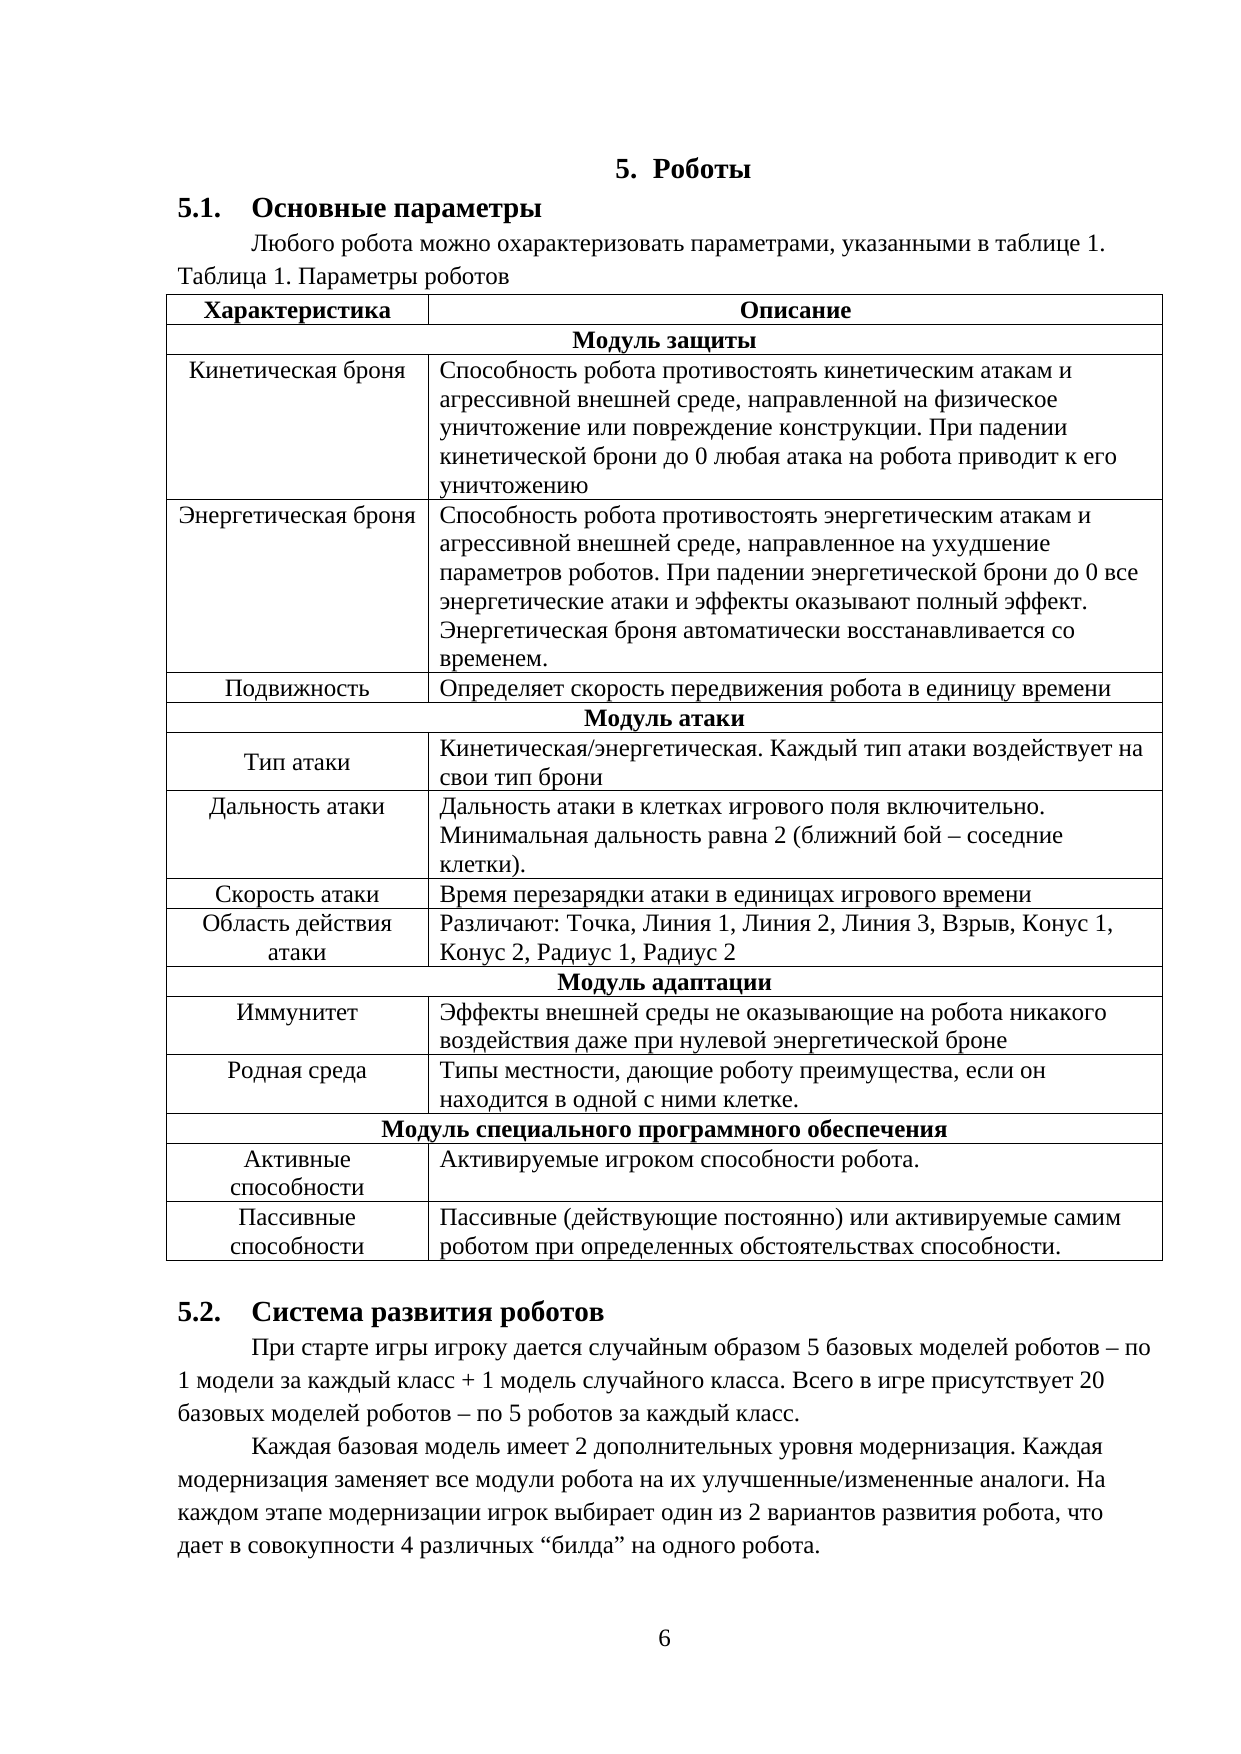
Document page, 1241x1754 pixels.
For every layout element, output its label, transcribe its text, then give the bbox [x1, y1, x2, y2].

table_cell Модуль адаптации [167, 967, 1162, 996]
table_cell Подвижность [167, 673, 428, 702]
table_cell Способность робота противостоять кинетическим атакам и агрессивной внешней среде, направленной на физическое уничтожение или повреждение конструкции. При падении кинетической брони до 0 любая атака на робота приводит к его уничтожению [429, 355, 1162, 499]
table_cell Дальность атаки в клетках игрового поля включительно. Минимальная дальность равна 2 (ближний бой – соседние клетки). [429, 791, 1162, 878]
table_cell Область действия атаки [167, 909, 428, 966]
subtitle Система развития роботов [177, 1294, 1152, 1327]
text Любого робота можно охарактеризовать параметрами, указанными в таблице 1. [177, 228, 1152, 257]
text При старте игры игроку дается случайным образом 5 базовых моделей роботов – по 1 модели за каждый класс + 1 модель случайного класса. Всего в игре присутствует 20 базовых моделей роботов – по 5 роботов за каждый класс. [177, 1332, 1152, 1427]
table_cell Иммунитет [167, 997, 428, 1054]
table_header Описание [429, 295, 1162, 324]
table_cell Модуль атаки [167, 703, 1162, 732]
text Каждая базовая модель имеет 2 дополнительных уровня модернизация. Каждая модернизация заменяет все модули робота на их улучшенные/измененные аналоги. На каждом этапе модернизации игрок выбирает один из 2 вариантов развития робота, что дает в совокупности 4 различных “билда” на одного робота. [177, 1431, 1152, 1559]
table_cell Родная среда [167, 1055, 428, 1113]
table_cell Скорость атаки [167, 879, 428, 907]
table_cell Активируемые игроком способности робота. [429, 1144, 1162, 1201]
table_cell Время перезарядки атаки в единицах игрового времени [429, 879, 1162, 907]
table_cell Различают: Точка, Линия 1, Линия 2, Линия 3, Взрыв, Конус 1, Конус 2, Радиус 1, Радиус 2 [429, 909, 1162, 966]
table_cell Определяет скорость передвижения робота в единицу времени [429, 673, 1162, 702]
table_cell Энергетическая броня [167, 500, 428, 672]
table_header Характеристика [167, 295, 428, 324]
table_cell Тип атаки [167, 733, 428, 790]
text Таблица 1. Параметры роботов [177, 261, 1152, 290]
table_cell Пассивные способности [167, 1202, 428, 1260]
subtitle Основные параметры [177, 190, 1152, 223]
table_cell Кинетическая броня [167, 355, 428, 499]
table_cell Пассивные (действующие постоянно) или активируемые самим роботом при определенных обстоятельствах способности. [429, 1202, 1162, 1260]
table_cell Способность робота противостоять энергетическим атакам и агрессивной внешней среде, направленное на ухудшение параметров роботов. При падении энергетической брони до 0 все энергетические атаки и эффекты оказывают полный эффект. Энергетическая броня автоматически восстанавливается со временем. [429, 500, 1162, 672]
table_cell Модуль специального программного обеспечения [167, 1114, 1162, 1143]
table_cell Активные способности [167, 1144, 428, 1201]
subtitle Роботы [215, 151, 1152, 185]
table_cell Эффекты внешней среды не оказывающие на робота никакого воздействия даже при нулевой энергетической броне [429, 997, 1162, 1054]
table_cell Дальность атаки [167, 791, 428, 878]
table_cell Модуль защиты [167, 325, 1162, 354]
table_cell Типы местности, дающие роботу преимущества, если он находится в одной с ними клетке. [429, 1055, 1162, 1113]
table_cell Кинетическая/энергетическая. Каждый тип атаки воздействует на свои тип брони [429, 733, 1162, 790]
